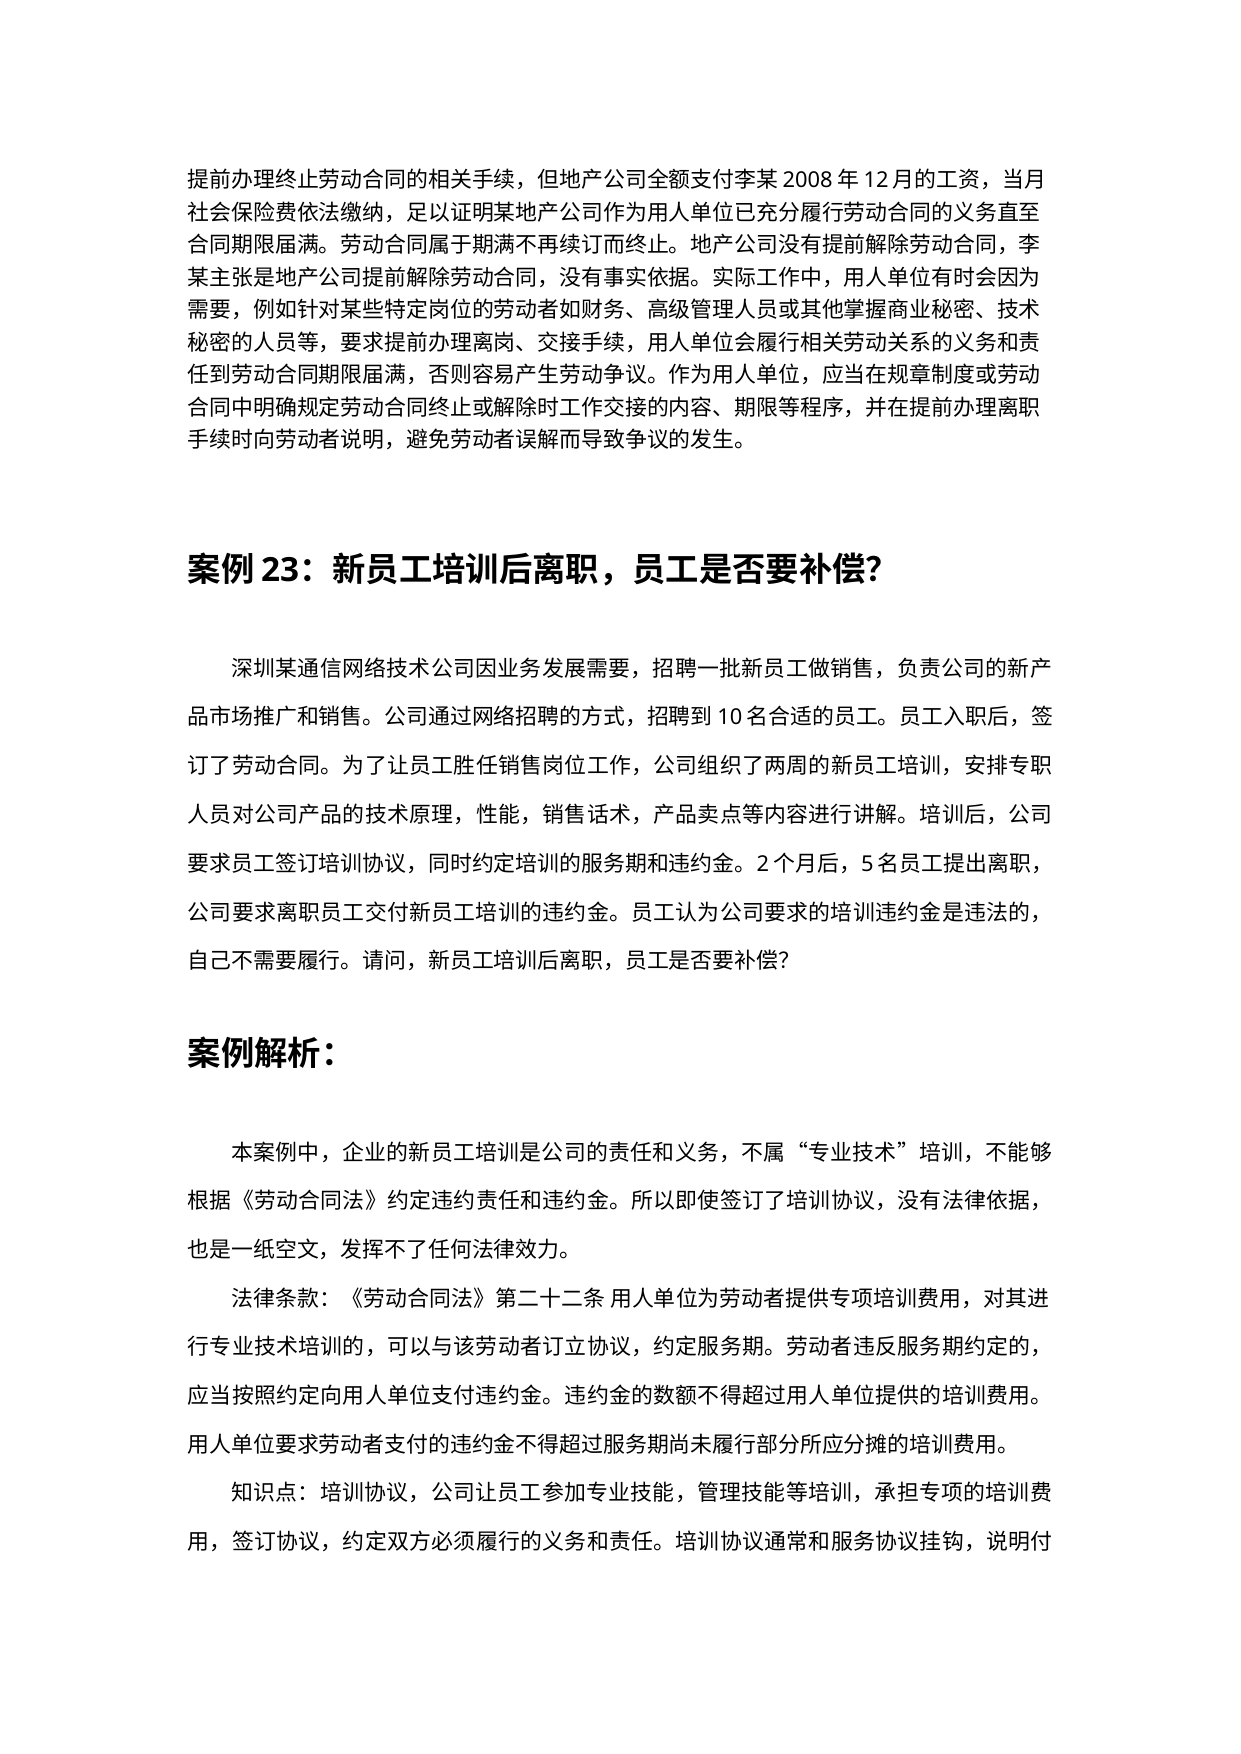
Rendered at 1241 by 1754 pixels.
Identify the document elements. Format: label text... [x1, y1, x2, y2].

subtitle 案例解析： [187, 1018, 1053, 1083]
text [187, 1475, 1053, 1556]
text 深圳某通信网络技术公司因业务发展需要，招聘一批新员工做销售，负责公司的新产品市场推广和销售。公司通过网络招聘的方式，招聘到10名合适的员工。员工入职后，签订了劳动合同。为了让员工胜任销售岗位工作，公司组织了两周的新员工培训，安排专职人员对公司产品的技术原理，性能，销售话术，产品卖点等内容进行讲解。培训后，公司要求员工签订培训协议，同时约定培训的服务期和违约金。2个月后，5名员工提出离职，公司要求离职员工交付新员工培训的违约金。员工认为公司要求的培训违约金是违法的，自己不需要履行。请问，新员工培训后离职，员工是否要补偿？ [187, 650, 1053, 975]
text 本案例中，企业的新员工培训是公司的责任和义务，不属“专业技术”培训，不能够根据《劳动合同法》约定违约责任和违约金。所以即使签订了培训协议，没有法律依据，也是一纸空文，发挥不了任何法律效力。 [187, 1134, 1053, 1264]
text 法律条款：《劳动合同法》第二十二条 用人单位为劳动者提供专项培训费用，对其进行专业技术培训的，可以与该劳动者订立协议，约定服务期。劳动者违反服务期约定的，应当按照约定向用人单位支付违约金。违约金的数额不得超过用人单位提供的培训费用。用人单位要求劳动者支付的违约金不得超过服务期尚未履行部分所应分摊的培训费用。 [187, 1280, 1053, 1459]
subtitle 案例23：新员工培训后离职，员工是否要补偿？ [187, 534, 1053, 599]
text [187, 162, 1053, 454]
